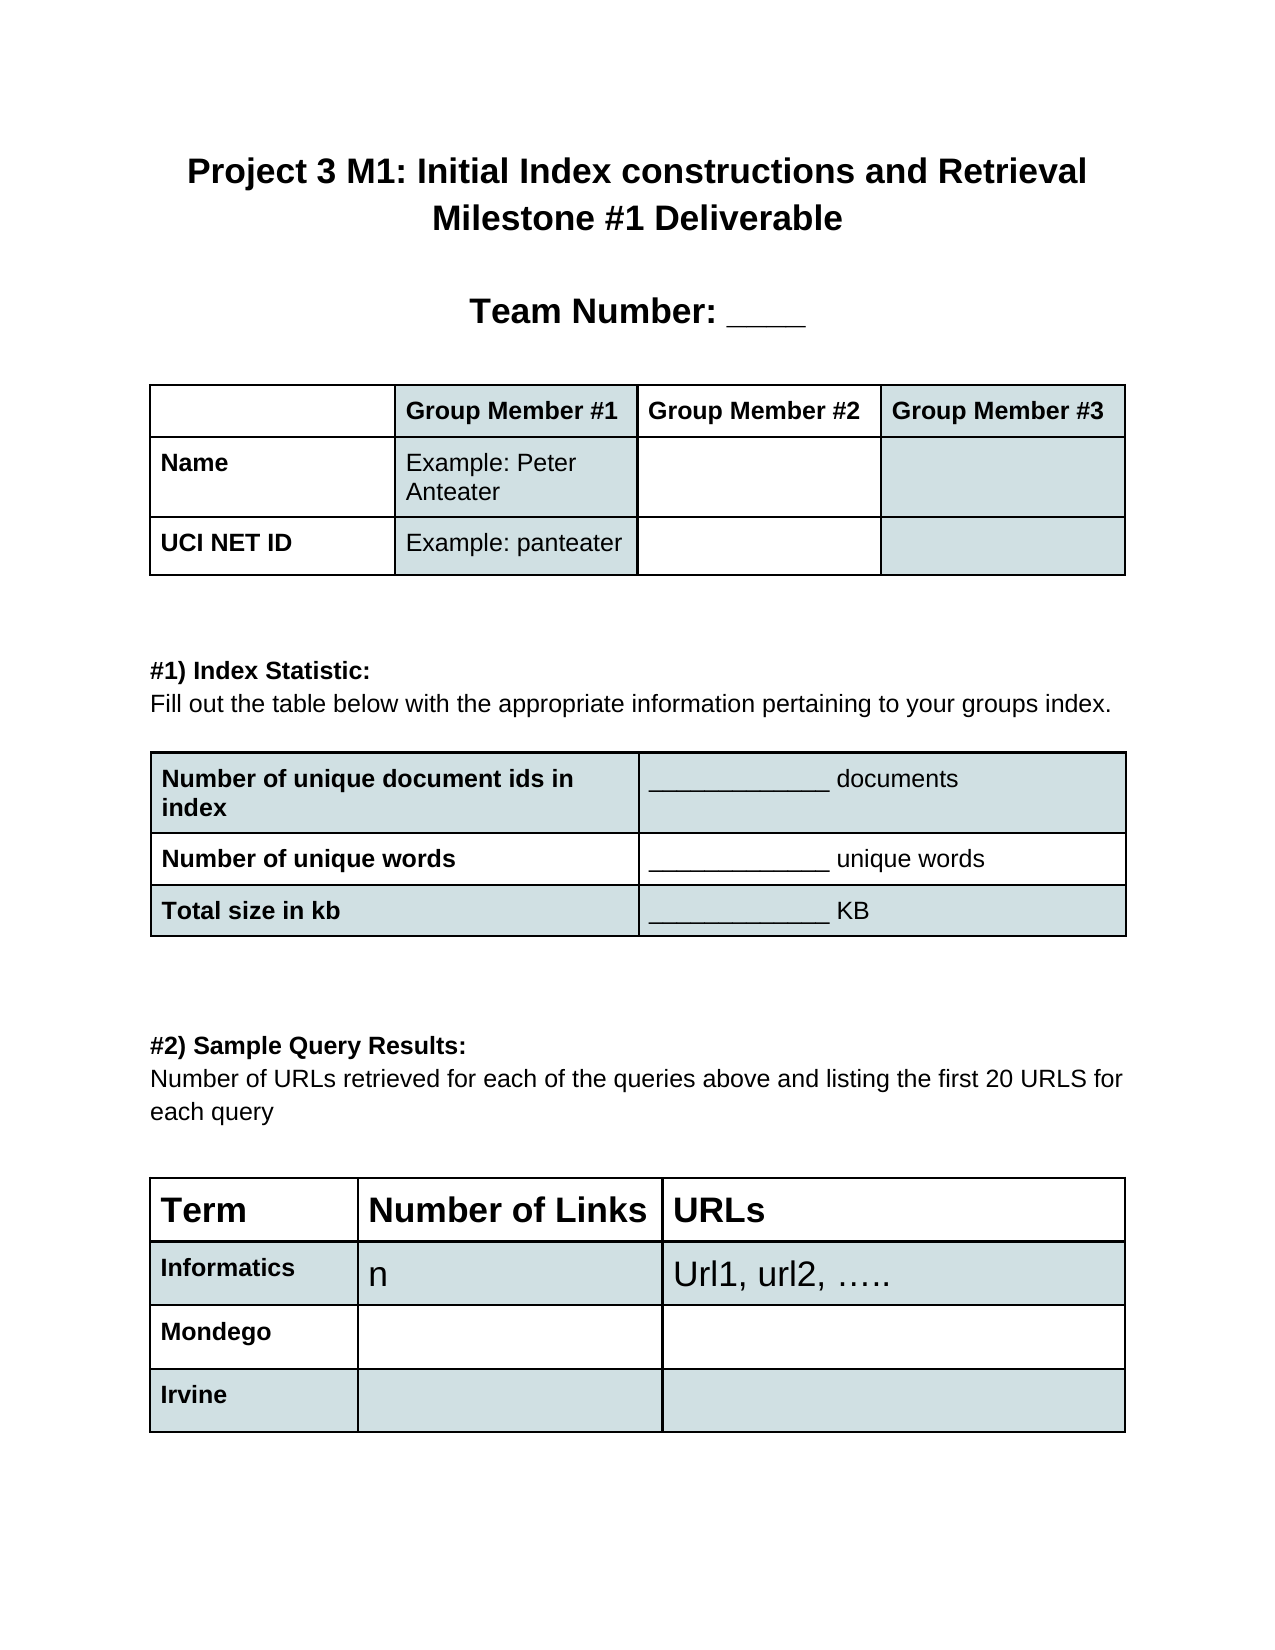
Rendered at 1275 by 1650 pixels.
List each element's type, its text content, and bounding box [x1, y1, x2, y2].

table_cell n [359, 1243, 661, 1304]
table_cell [359, 1306, 661, 1368]
table_header Group Member #3 [882, 386, 1124, 436]
table_cell Name [151, 438, 394, 516]
text #1) Index Statistic: [150, 656, 1125, 684]
table_cell Total size in kb [152, 886, 638, 935]
text Milestone #1 Deliverable [150, 197, 1125, 237]
table_cell _____________ KB [640, 886, 1125, 935]
table_header Group Member #2 [639, 386, 880, 436]
table_cell [359, 1370, 661, 1431]
table_cell [664, 1370, 1124, 1431]
table_cell Url1, url2, ….. [664, 1243, 1124, 1304]
text Number of URLs retrieved for each of the queries above and listing the first 20 URLS for each query [150, 1064, 1125, 1126]
text Project 3 M1: Initial Index constructions and Retrieval [150, 150, 1125, 191]
table_header _____________ documents [640, 754, 1125, 832]
table_header URLs [664, 1179, 1124, 1240]
text Team Number: ____ [150, 290, 1125, 331]
table_cell Number of unique words [152, 834, 638, 883]
table_header Number of unique document ids in index [152, 754, 638, 832]
table_header Term [151, 1179, 357, 1240]
table_cell [639, 438, 880, 516]
table_cell [664, 1306, 1124, 1368]
table_cell Example: panteater [396, 518, 636, 574]
table_cell UCI NET ID [151, 518, 394, 574]
table_cell [882, 438, 1124, 516]
table_cell Example: Peter Anteater [396, 438, 636, 516]
table_cell [639, 518, 880, 574]
table_cell Irvine [151, 1370, 357, 1431]
table_cell _____________ unique words [640, 834, 1125, 883]
table_cell Informatics [151, 1243, 357, 1304]
table_cell [882, 518, 1124, 574]
table_cell Mondego [151, 1306, 357, 1368]
table_header Number of Links [359, 1179, 661, 1240]
table_header [151, 386, 394, 436]
table_header Group Member #1 [396, 386, 636, 436]
text #2) Sample Query Results: [150, 1031, 1125, 1059]
text Fill out the table below with the appropriate information pertaining to your groups index. [150, 689, 1125, 748]
